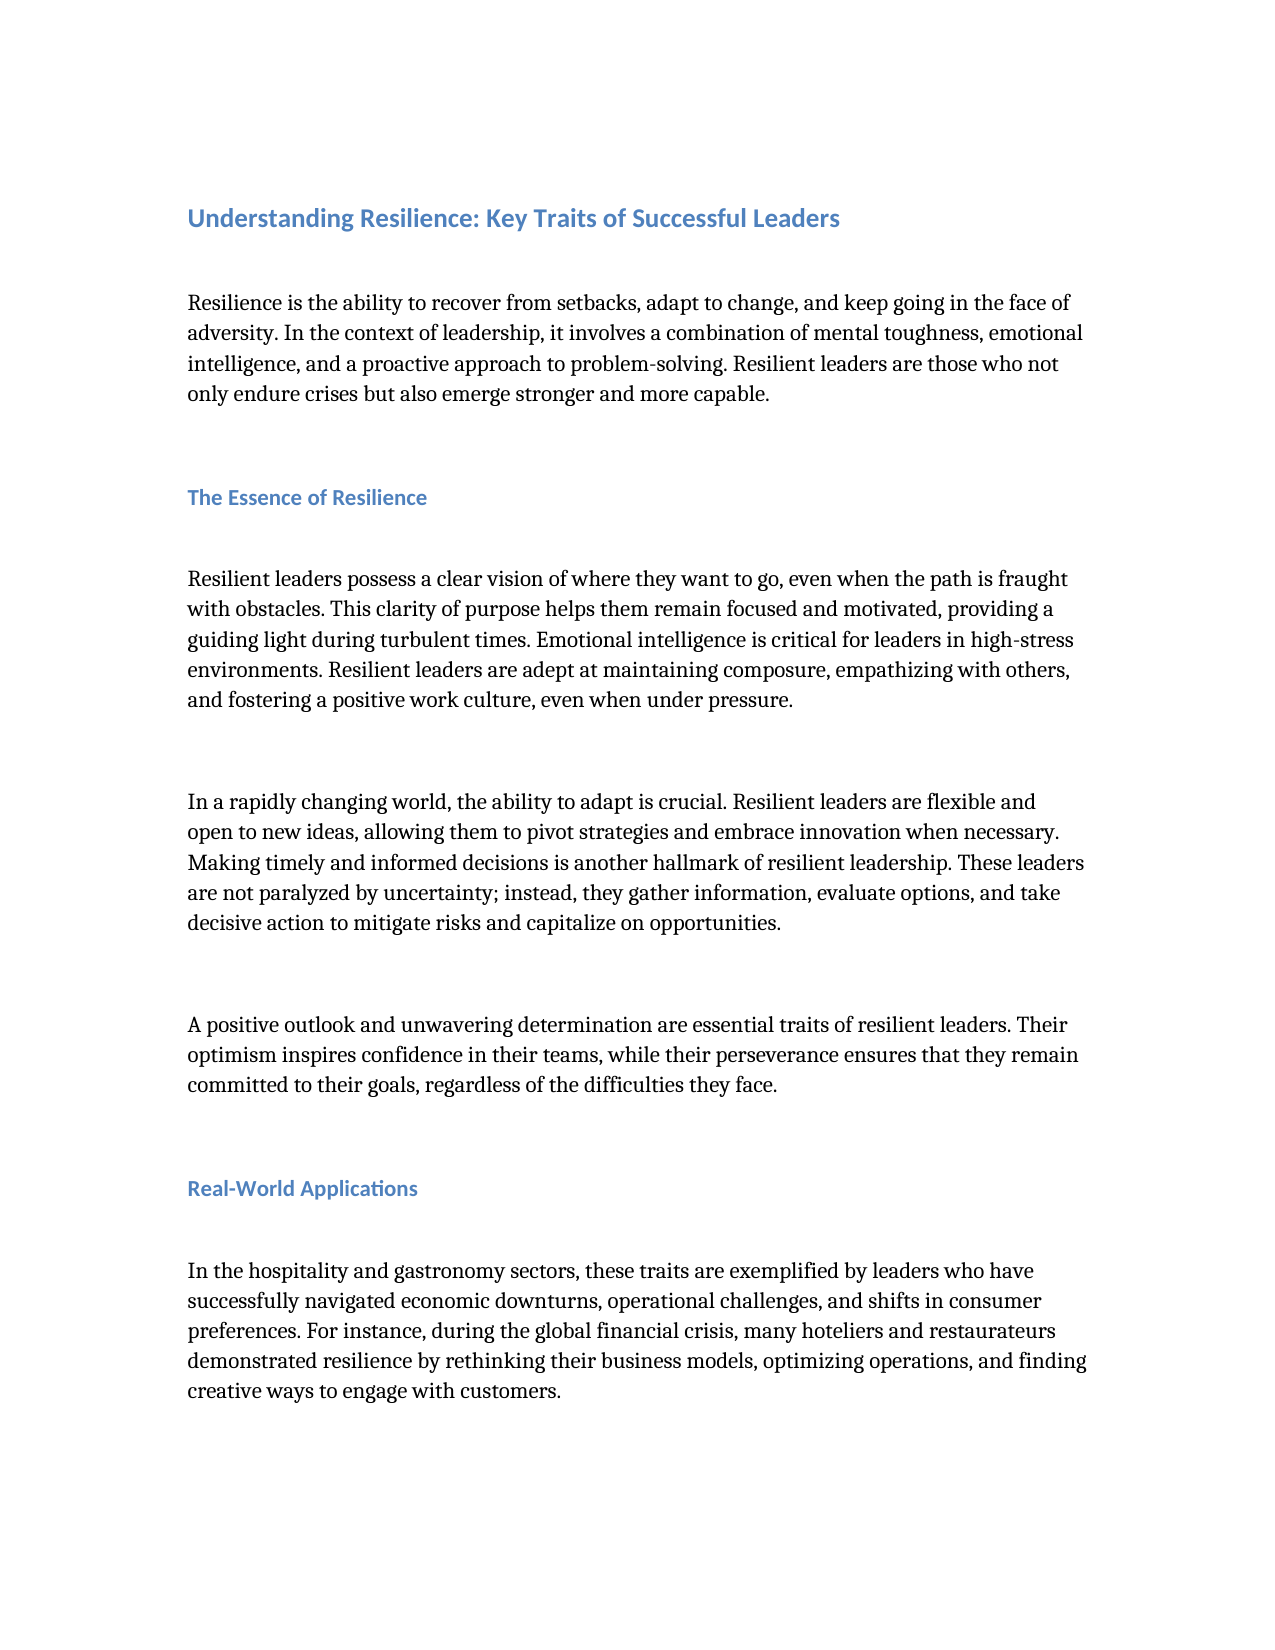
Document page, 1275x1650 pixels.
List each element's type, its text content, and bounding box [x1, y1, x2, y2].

subtitle Real-World Applications [187, 1174, 1087, 1202]
text Resilient leaders possess a clear vision of where they want to go, even when the path is fraught with obstacles. This clarity of purpose helps them remain focused and motivated, providing a guiding light during turbulent times. Emotional intelligence is critical for leaders in high-stress environments. Resilient leaders are adept at maintaining composure, empathizing with others, and fostering a positive work culture, even when under pressure. [187, 566, 1087, 713]
text In the hospitality and gastronomy sectors, these traits are exemplified by leaders who have successfully navigated economic downturns, operational challenges, and shifts in consumer preferences. For instance, during the global financial crisis, many hoteliers and restaurateurs demonstrated resilience by rethinking their business models, optimizing operations, and finding creative ways to engage with customers. [187, 1257, 1087, 1405]
text In a rapidly changing world, the ability to adapt is crucial. Resilient leaders are flexible and open to new ideas, allowing them to pivot strategies and embrace innovation when necessary. Making timely and informed decisions is another hallmark of resilient leadership. These leaders are not paralyzed by uncertainty; instead, they gather information, evaluate options, and take decisive action to mitigate risks and capitalize on opportunities. [187, 789, 1087, 936]
subtitle The Essence of Resilience [187, 483, 1087, 511]
text A positive outlook and unwavering determination are essential traits of resilient leaders. Their optimism inspires confidence in their teams, while their perseverance ensures that they remain committed to their goals, regardless of the difficulties they face. [187, 1012, 1087, 1098]
text Resilience is the ability to recover from setbacks, adapt to change, and keep going in the face of adversity. In the context of leadership, it involves a combination of mental toughness, emotional intelligence, and a proactive approach to problem-solving. Resilient leaders are those who not only endure crises but also emerge stronger and more capable. [187, 290, 1087, 407]
subtitle Understanding Resilience: Key Traits of Successful Leaders [187, 201, 1087, 234]
